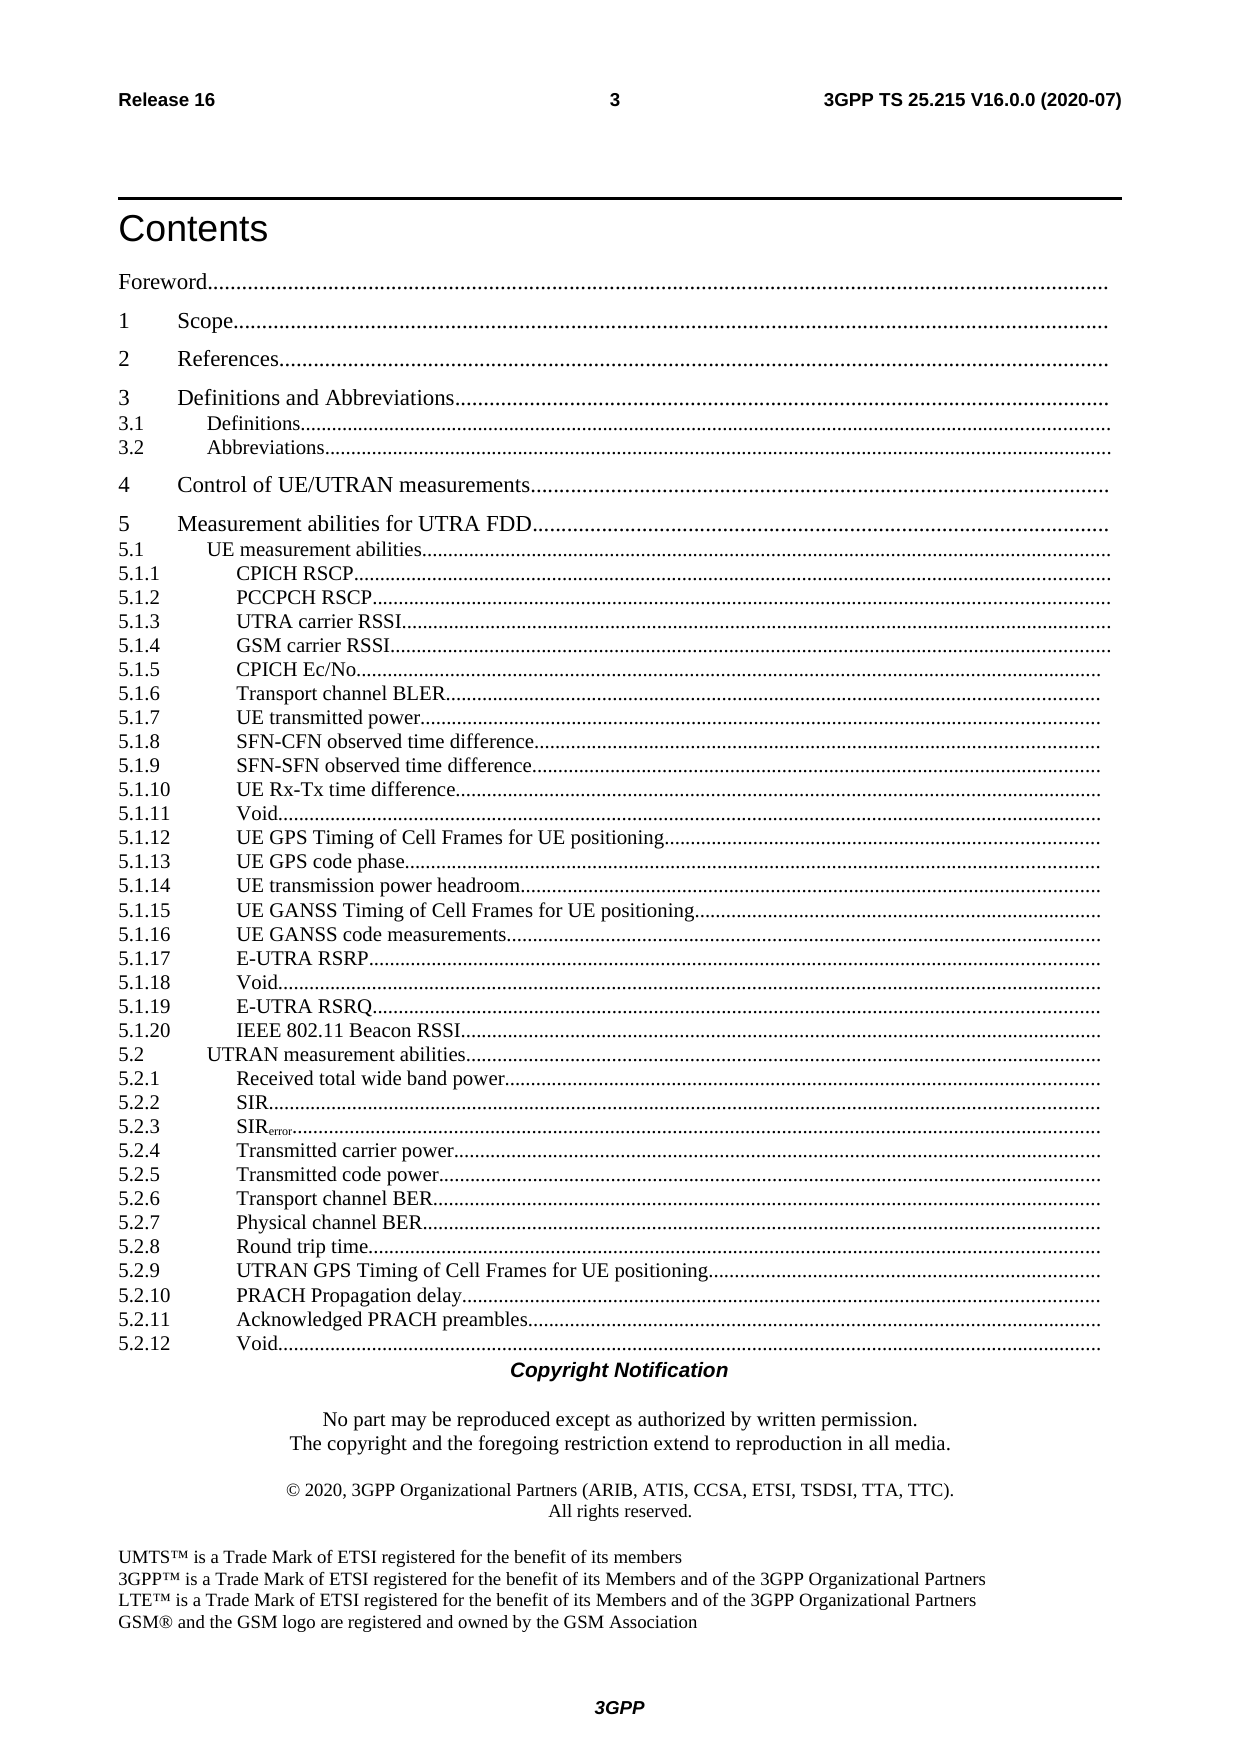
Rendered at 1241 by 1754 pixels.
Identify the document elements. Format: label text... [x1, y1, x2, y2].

text Contents [118, 200, 1122, 249]
